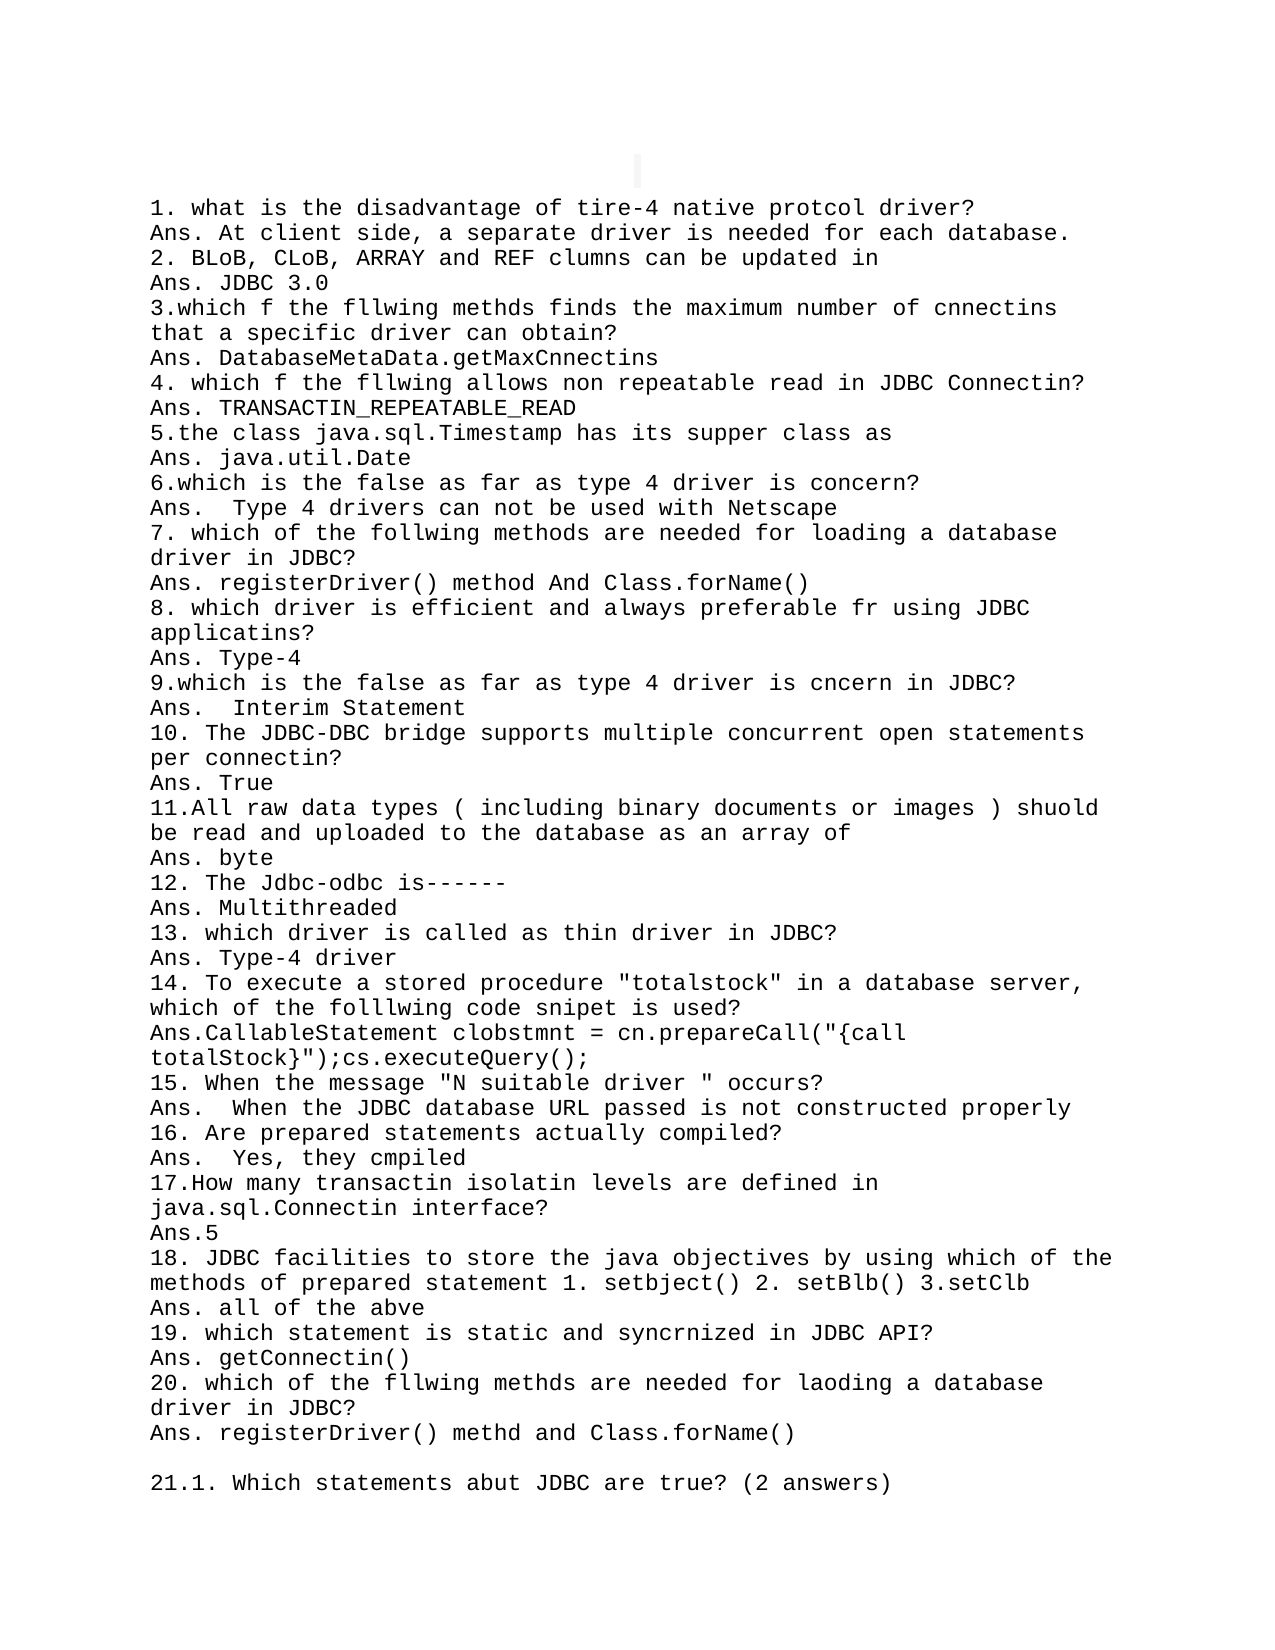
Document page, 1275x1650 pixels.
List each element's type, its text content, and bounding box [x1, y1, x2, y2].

text Ans. Yes, they cmpiled [150, 1146, 1125, 1171]
text Ans. registerDriver() methd and Class.forName() [150, 1421, 1125, 1446]
text 14. To execute a stored procedure "totalstock" in a database server, which of the folllwing code snipet is used? [150, 971, 1125, 1021]
text 19. which statement is static and syncrnized in JDBC API? [150, 1321, 1125, 1346]
text 4. which f the fllwing allows non repeatable read in JDBC Connectin? [150, 371, 1125, 396]
text Ans. DatabaseMetaData.getMaxCnnectins [150, 346, 1125, 371]
text Ans. getConnectin() [150, 1346, 1125, 1371]
text 3.which f the fllwing methds finds the maximum number of cnnectins that a specific driver can obtain? [150, 296, 1125, 346]
text 8. which driver is efficient and always preferable fr using JDBC applicatins? [150, 596, 1125, 646]
text 10. The JDBC-DBC bridge supports multiple concurrent open statements per connectin? [150, 721, 1125, 771]
text 2. BLoB, CLoB, ARRAY and REF clumns can be updated in [150, 246, 1125, 271]
text 5.the class java.sql.Timestamp has its supper class as [150, 421, 1125, 446]
text Ans. java.util.Date [150, 446, 1125, 471]
text 12. The Jdbc-odbc is------ [150, 871, 1125, 896]
text Ans. TRANSACTIN_REPEATABLE_READ [150, 396, 1125, 421]
text Ans. When the JDBC database URL passed is not constructed properly [150, 1096, 1125, 1121]
text 1. what is the disadvantage of tire-4 native protcol driver? [150, 196, 1125, 221]
text 6.which is the false as far as type 4 driver is concern? [150, 471, 1125, 496]
text Ans. JDBC 3.0 [150, 271, 1125, 296]
text Ans. Type-4 [150, 646, 1125, 671]
text 7. which of the follwing methods are needed for loading a database driver in JDBC? [150, 521, 1125, 571]
text 15. When the message "N suitable driver " occurs? [150, 1071, 1125, 1096]
text Ans. byte [150, 846, 1125, 871]
text Ans. Type 4 drivers can not be used with Netscape [150, 496, 1125, 521]
text Ans. Interim Statement [150, 696, 1125, 721]
text 21.1. Which statements abut JDBC are true? (2 answers) [150, 1471, 1125, 1496]
text Ans.CallableStatement clobstmnt = cn.prepareCall("{call totalStock}");cs.executeQuery(); [150, 1021, 1125, 1071]
text 11.All raw data types ( including binary documents or images ) shuold be read and uploaded to the database as an array of [150, 796, 1125, 846]
text Ans.5 [150, 1221, 1125, 1246]
text Ans. all of the abve [150, 1296, 1125, 1321]
text Ans. Type-4 driver [150, 946, 1125, 971]
text Ans. At client side, a separate driver is needed for each database. [150, 221, 1125, 246]
text 20. which of the fllwing methds are needed for laoding a database driver in JDBC? [150, 1371, 1125, 1421]
text 16. Are prepared statements actually compiled? [150, 1121, 1125, 1146]
text 13. which driver is called as thin driver in JDBC? [150, 921, 1125, 946]
text Ans. Multithreaded [150, 896, 1125, 921]
text 17.How many transactin isolatin levels are defined in java.sql.Connectin interface? [150, 1171, 1125, 1221]
text 9.which is the false as far as type 4 driver is cncern in JDBC? [150, 671, 1125, 696]
text Ans. True [150, 771, 1125, 796]
text Ans. registerDriver() method And Class.forName() [150, 571, 1125, 596]
text 18. JDBC facilities to store the java objectives by using which of the methods of prepared statement 1. setbject() 2. setBlb() 3.setClb [150, 1246, 1125, 1296]
